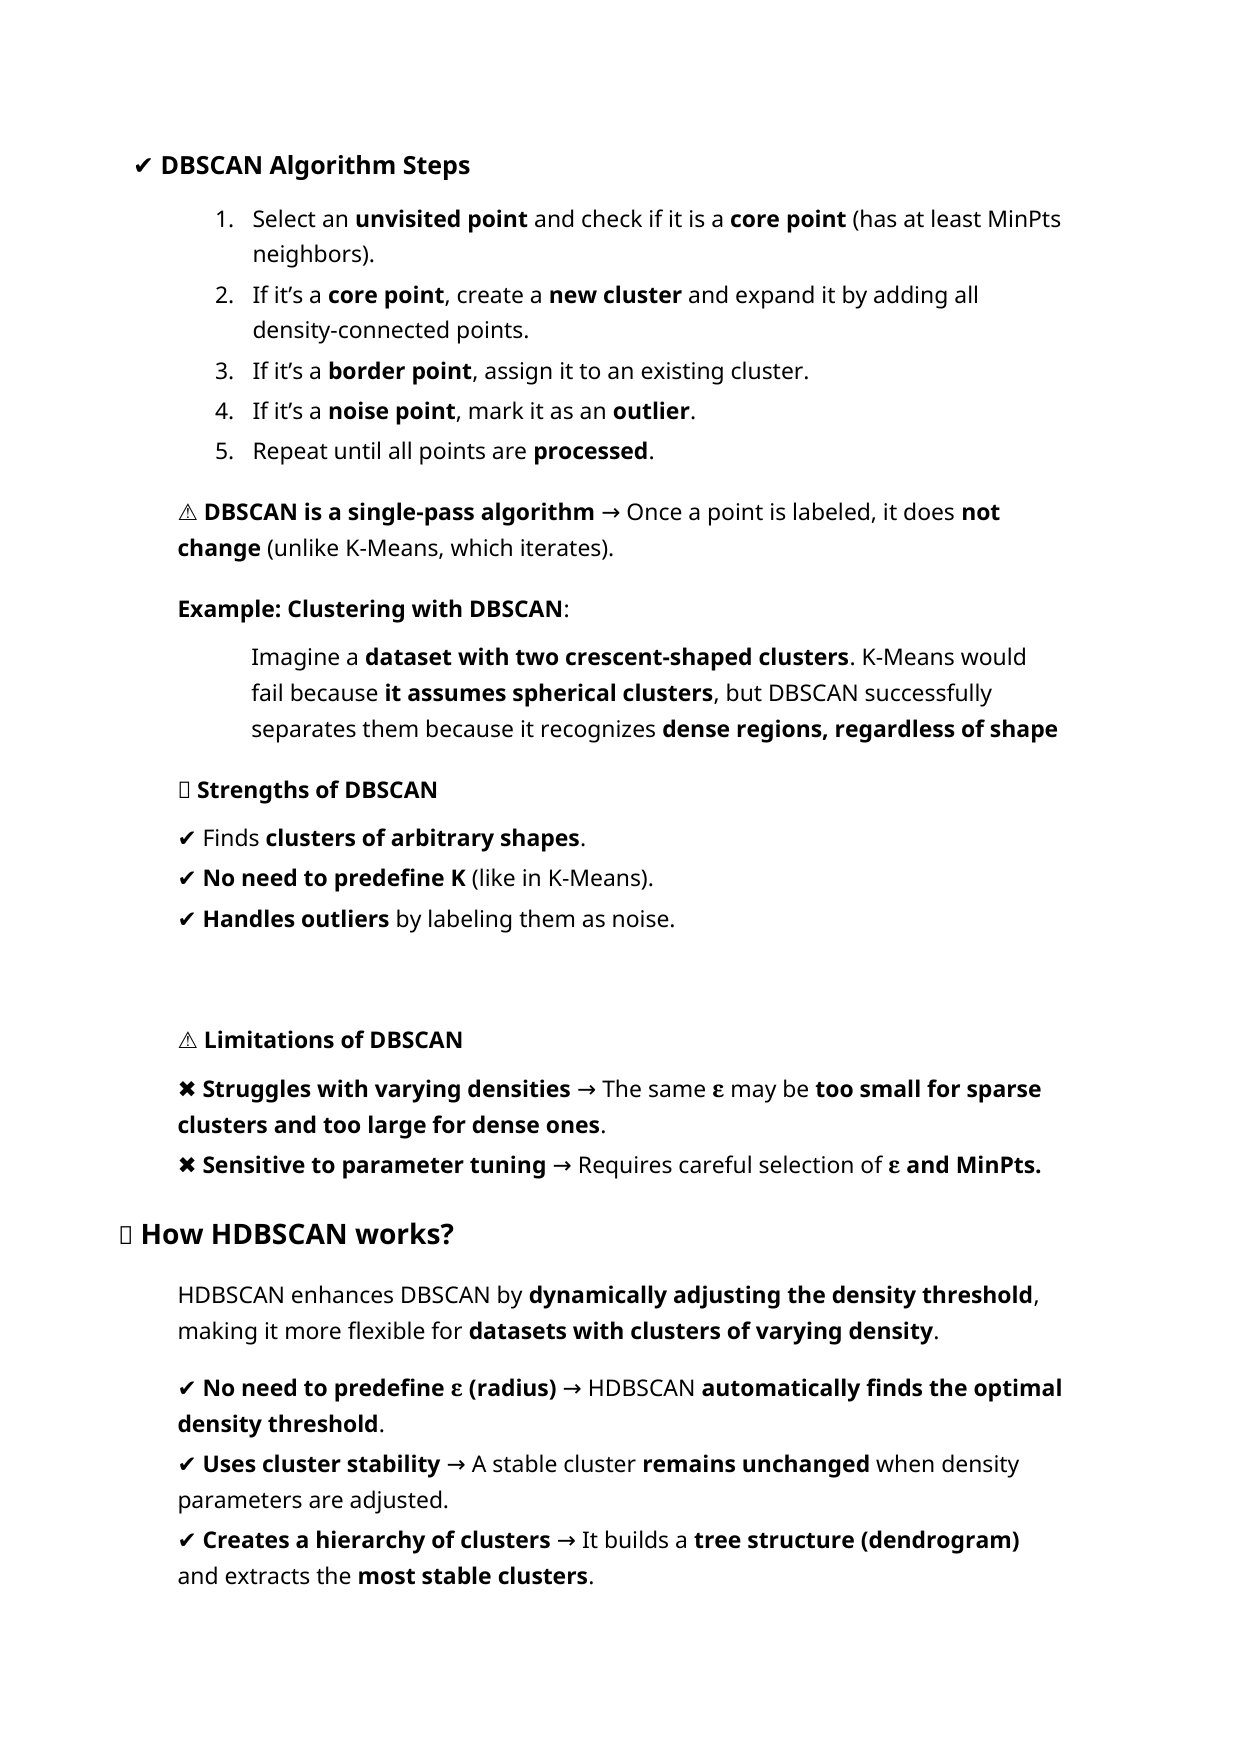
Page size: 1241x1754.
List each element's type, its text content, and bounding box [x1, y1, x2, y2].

text ✔ Finds clusters of arbitrary shapes. [177, 822, 1063, 853]
text ⚠ DBSCAN is a single-pass algorithm → Once a point is labeled, it does not change (unlike K-Means, which iterates). [177, 496, 1063, 563]
text Imagine a dataset with two crescent-shaped clusters. K-Means would fail because it assumes spherical clusters, but DBSCAN successfully separates them because it recognizes dense regions, regardless of shape [251, 641, 1063, 744]
text 🚀 Strengths of DBSCAN [177, 774, 1063, 805]
text ✖ Struggles with varying densities → The same ε may be too small for sparse clusters and too large for dense ones. [177, 1073, 1063, 1140]
text ✔ No need to predefine ε (radius) → HDBSCAN automatically finds the optimal density threshold. [177, 1372, 1063, 1439]
text Example: Clustering with DBSCAN: [177, 593, 1063, 624]
text ✔ Handles outliers by labeling them as noise. [177, 902, 1063, 934]
text ✔ No need to predefine K (like in K-Means). [177, 862, 1063, 894]
list Select an unvisited point and check if it is a core point (has at least MinPts neighbors). [215, 202, 1063, 270]
subtitle 🔹 How HDBSCAN works? [118, 1214, 1063, 1252]
subtitle ✔ DBSCAN Algorithm Steps [133, 148, 1063, 182]
text ✖ Sensitive to parameter tuning → Requires careful selection of ε and MinPts. [177, 1149, 1063, 1180]
list If it’s a core point, create a new cluster and expand it by adding all density-connected points. [215, 278, 1063, 346]
list Repeat until all points are processed. [215, 435, 1063, 466]
text ✔ Uses cluster stability → A stable cluster remains unchanged when density parameters are adjusted. [177, 1448, 1063, 1515]
list If it’s a border point, assign it to an existing cluster. [215, 354, 1063, 386]
list If it’s a noise point, mark it as an outlier. [215, 395, 1063, 426]
text ⚠ Limitations of DBSCAN [177, 1024, 1063, 1056]
text ✔ Creates a hierarchy of clusters → It builds a tree structure (dendrogram) and extracts the most stable clusters. [177, 1524, 1063, 1591]
text HDBSCAN enhances DBSCAN by dynamically adjusting the density threshold, making it more flexible for datasets with clusters of varying density. [177, 1279, 1063, 1346]
